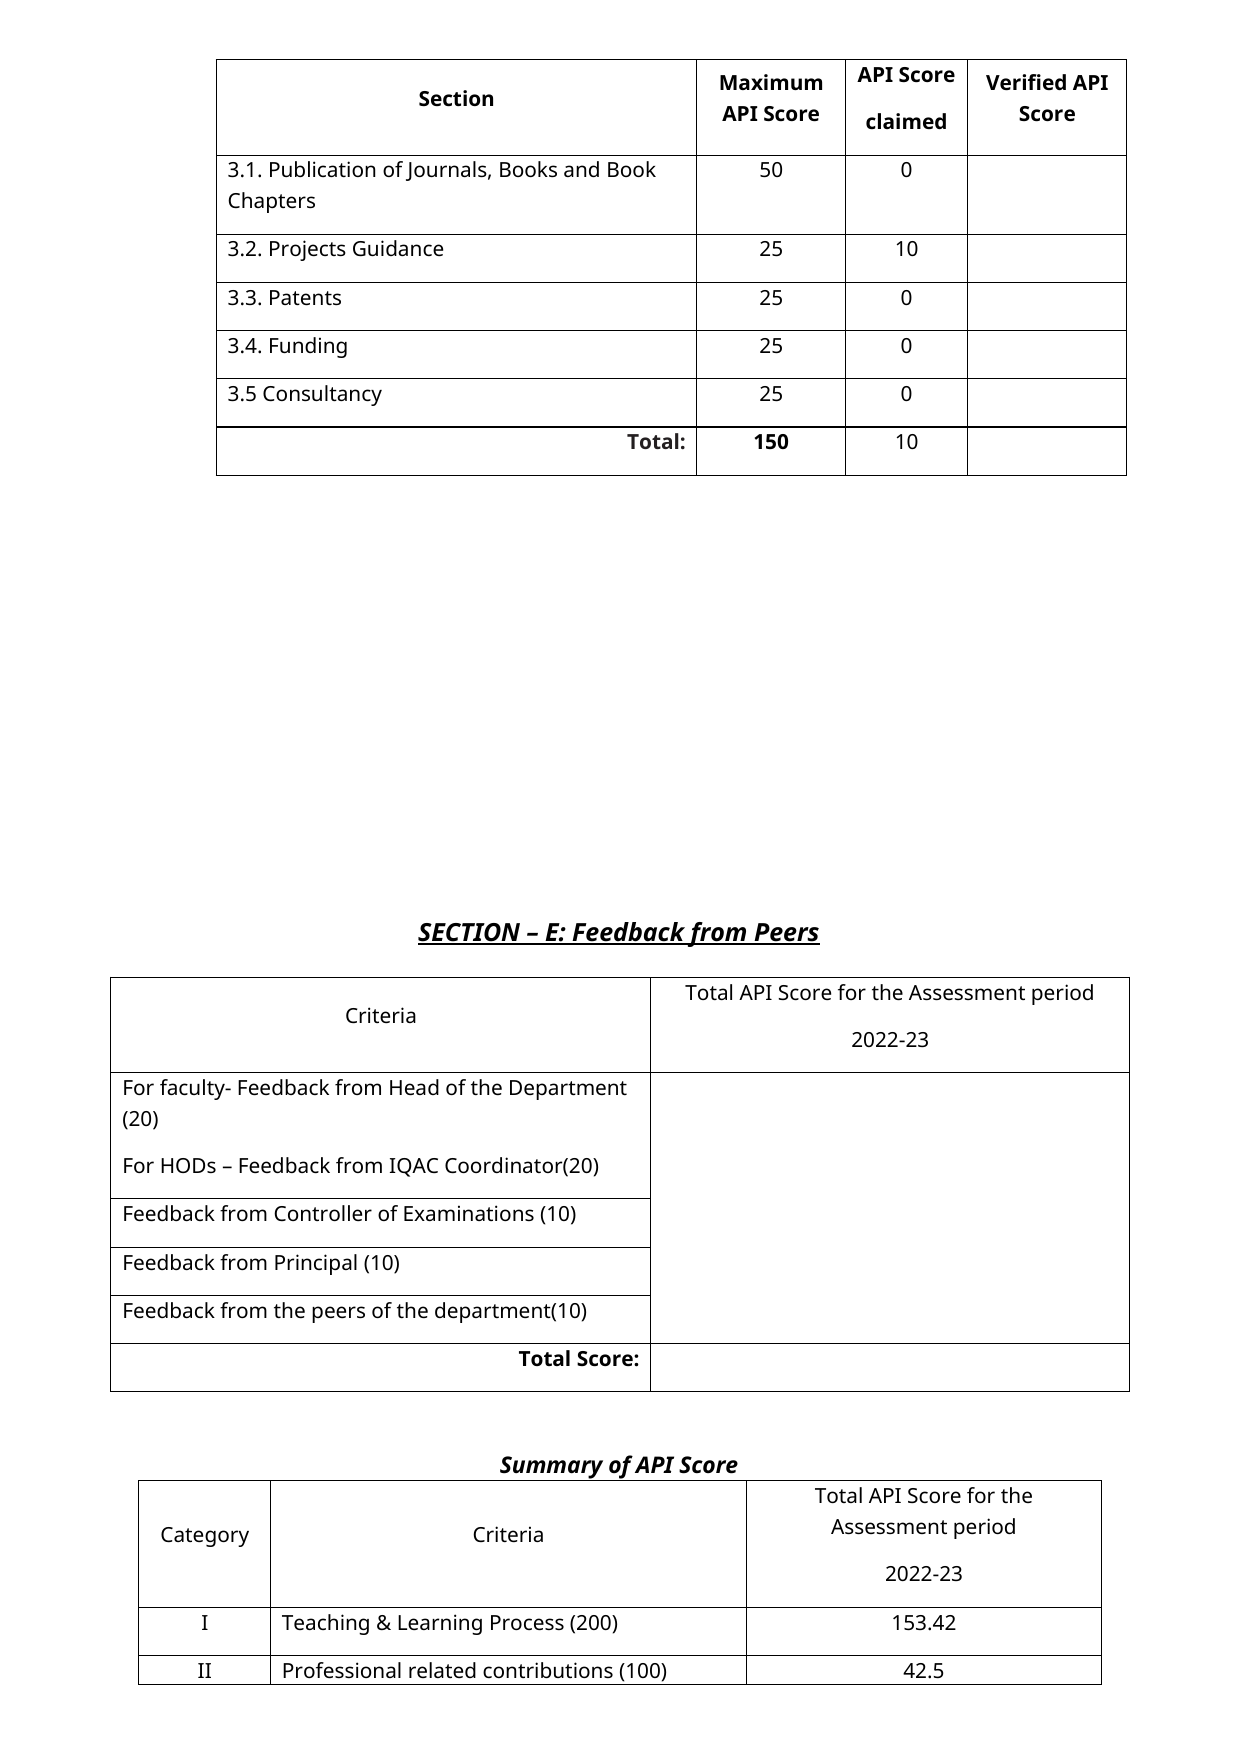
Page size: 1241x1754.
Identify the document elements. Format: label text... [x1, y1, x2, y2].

table_cell [968, 283, 1126, 330]
table_cell Feedback from Principal (10) [111, 1248, 650, 1295]
table_cell 25 [697, 283, 845, 330]
table_header Maximum API Score [697, 60, 845, 154]
table_cell [968, 379, 1126, 426]
table_cell [968, 428, 1126, 474]
table_cell 25 [697, 331, 845, 378]
table_cell I [139, 1608, 270, 1655]
table_cell 3.5 Consultancy [217, 379, 696, 426]
table_header Criteria [271, 1481, 746, 1607]
table_cell 10 [846, 428, 967, 474]
table_cell 3.3. Patents [217, 283, 696, 330]
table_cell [271, 1656, 746, 1684]
table_header Total API Score for the Assessment period 2022-23 [747, 1481, 1101, 1607]
table_cell 3.2. Projects Guidance [217, 235, 696, 282]
table_cell 25 [697, 379, 845, 426]
table_cell 10 [846, 235, 967, 282]
table_cell 0 [846, 331, 967, 378]
text Summary of API Score [150, 1449, 1090, 1480]
table_cell [968, 156, 1126, 233]
table_header Category [139, 1481, 270, 1607]
table_cell II [139, 1656, 270, 1684]
text SECTION – E: Feedback from Peers [150, 914, 1090, 948]
table_cell 153.42 [747, 1608, 1101, 1655]
table_cell [651, 1073, 1129, 1343]
table_cell 0 [846, 379, 967, 426]
table_cell For faculty- Feedback from Head of the Department (20) For HODs – Feedback from IQAC Coordinator(20) [111, 1073, 650, 1198]
table_cell Teaching & Learning Process (200) [271, 1608, 746, 1655]
table_header Verified API Score [968, 60, 1126, 154]
table_cell 0 [846, 156, 967, 233]
table_cell 150 [697, 428, 845, 474]
table_cell Total Score: [111, 1344, 650, 1391]
table_cell 50 [697, 156, 845, 233]
table_cell Total: [217, 428, 696, 474]
table_header Criteria [111, 978, 650, 1072]
table_cell 25 [697, 235, 845, 282]
table_cell [968, 331, 1126, 378]
table_cell [968, 235, 1126, 282]
table_cell [651, 1344, 1129, 1391]
table_cell 0 [846, 283, 967, 330]
table_cell 42.5 [747, 1656, 1101, 1684]
table_cell 3.1. Publication of Journals, Books and Book Chapters [217, 156, 696, 233]
table_header Total API Score for the Assessment period 2022-23 [651, 978, 1129, 1072]
table_cell 3.4. Funding [217, 331, 696, 378]
table_cell Feedback from Controller of Examinations (10) [111, 1199, 650, 1247]
table_header Section [217, 60, 696, 154]
table_header API Score claimed [846, 60, 967, 154]
table_cell Feedback from the peers of the department(10) [111, 1296, 650, 1343]
